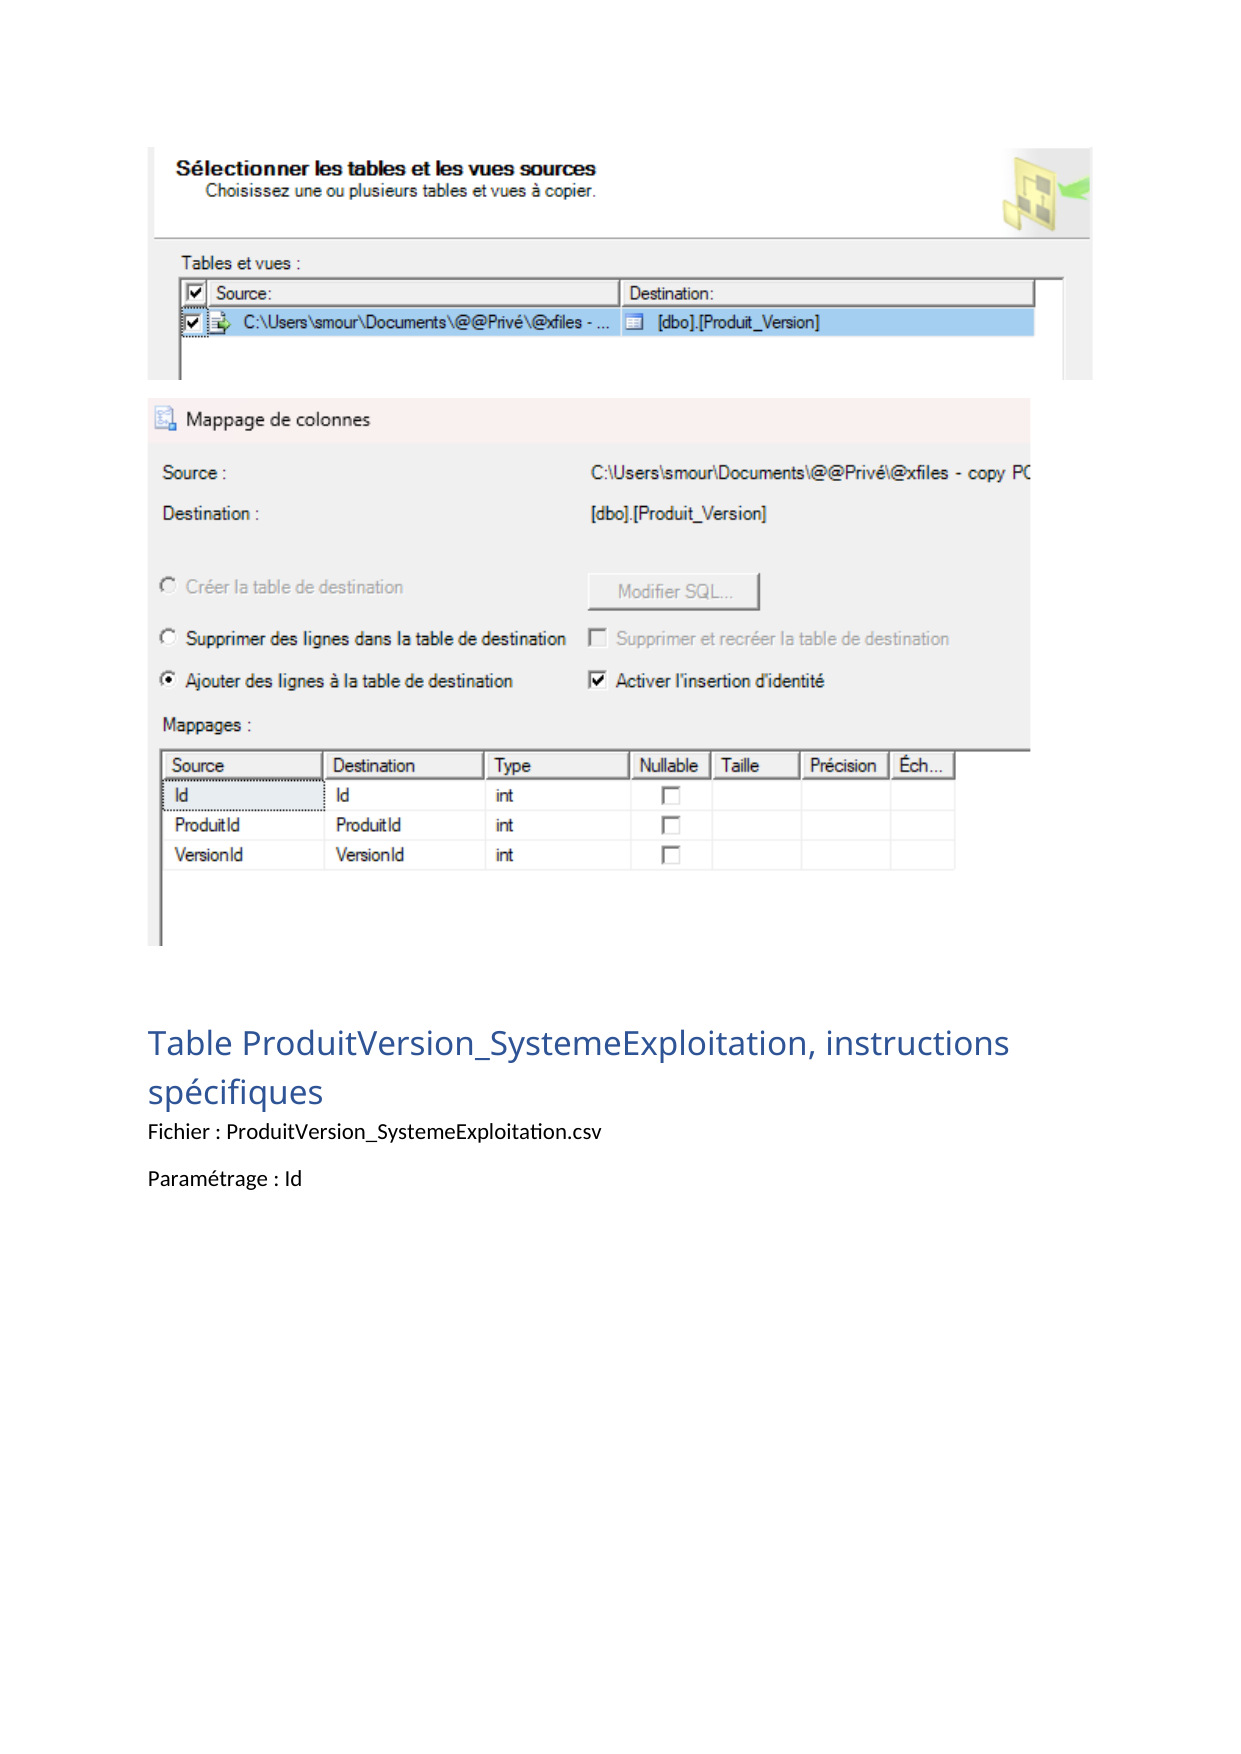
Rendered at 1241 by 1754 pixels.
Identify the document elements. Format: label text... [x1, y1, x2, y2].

text Fichier : ProduitVersion_SystemeExploitation.csv [148, 1117, 1093, 1146]
picture [147, 398, 1031, 946]
subtitle Table ProduitVersion_SystemeExploitation, instructions spécifiques [148, 1019, 1093, 1114]
picture [147, 147, 1093, 380]
text Paramétrage : Id [148, 1164, 1093, 1192]
